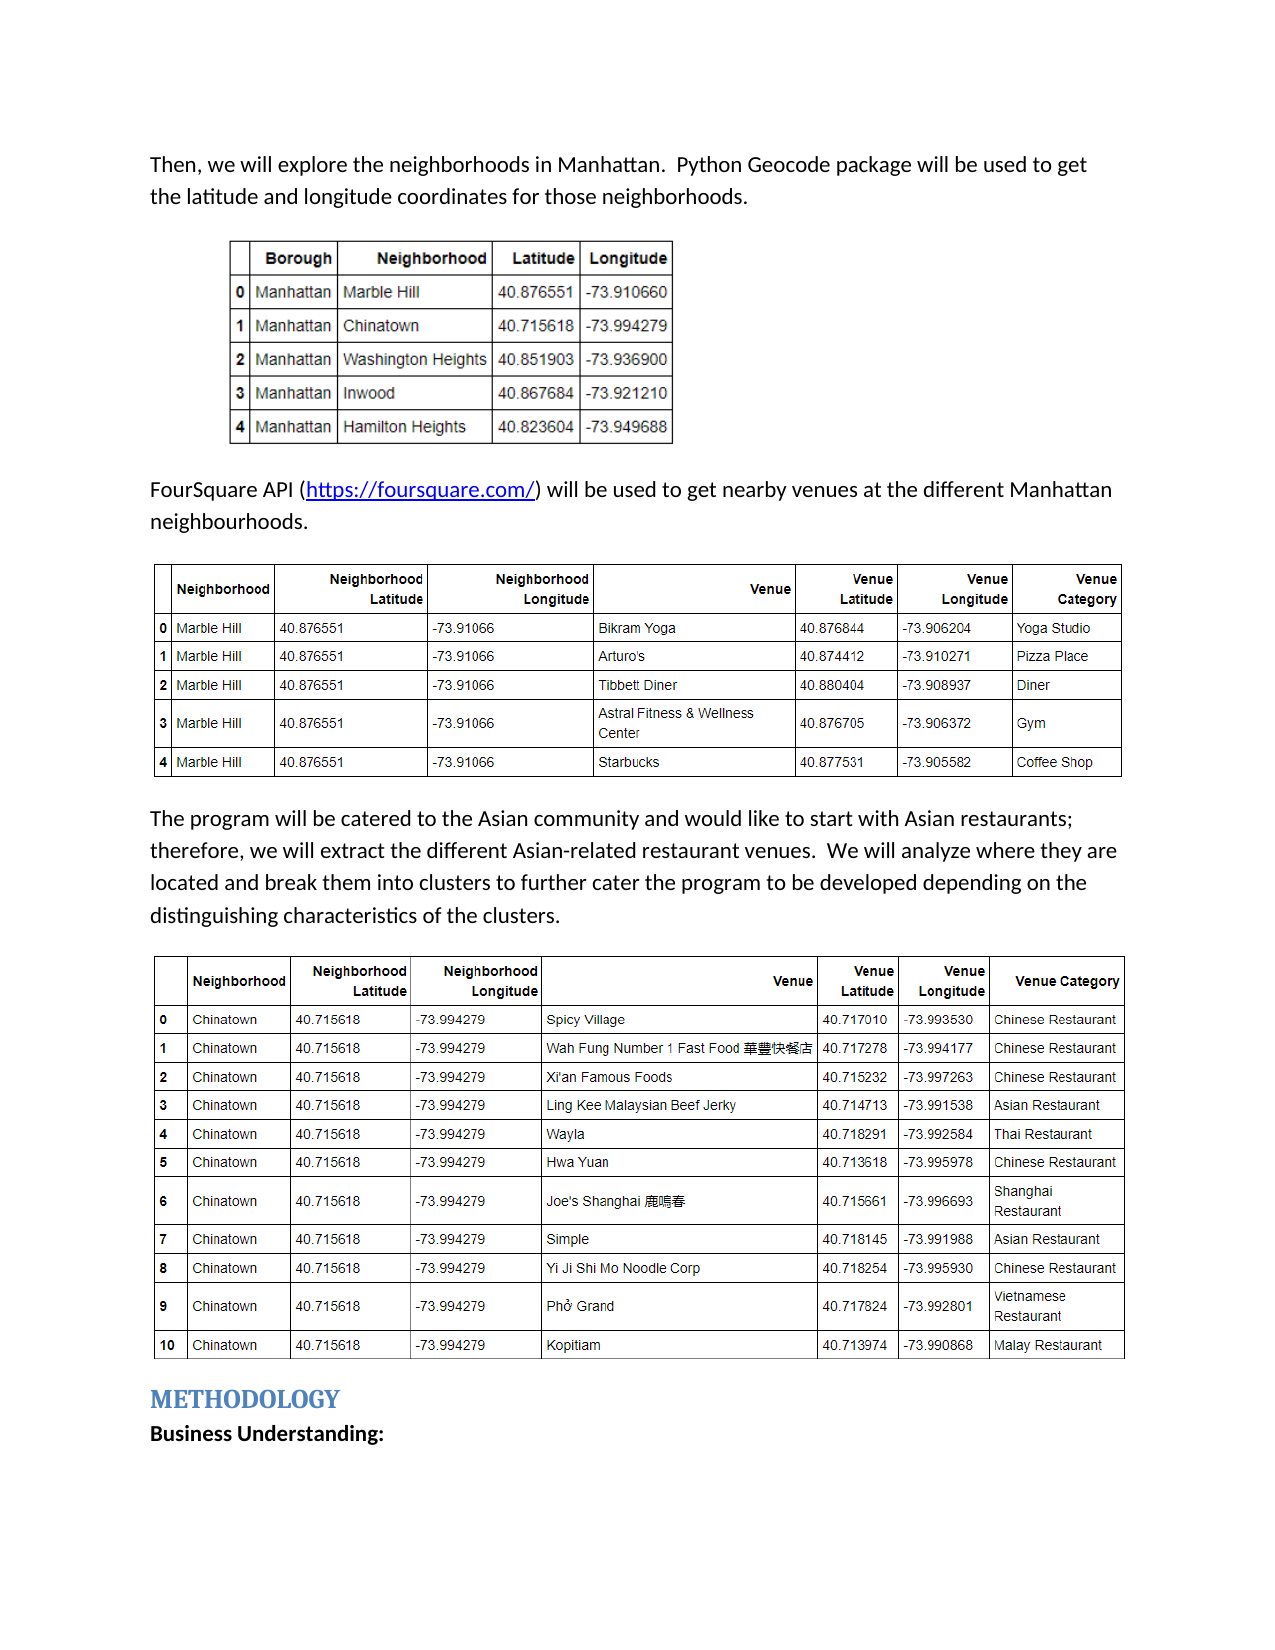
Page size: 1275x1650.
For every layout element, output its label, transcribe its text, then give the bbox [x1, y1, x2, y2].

text FourSquare API (https://foursquare.com/) will be used to get nearby venues at the different Manhattan neighbourhoods. [150, 475, 1125, 536]
picture [150, 560, 1125, 780]
subtitle METHODOLOGY [150, 1384, 1125, 1415]
picture [150, 953, 1125, 1359]
text Business Understanding: [150, 1419, 1125, 1448]
text The program will be catered to the Asian community and would like to start with Asian restaurants; therefore, we will extract the different Asian-related restaurant venues. We will analyze where they are located and break them into clusters to further cater the program to be developed depending on the distinguishing characteristics of the clusters. [150, 804, 1125, 929]
text Then, we will explore the neighborhoods in Manhattan. Python Geocode package will be used to get the latitude and longitude coordinates for those neighborhoods. [150, 150, 1125, 210]
picture [225, 235, 680, 451]
